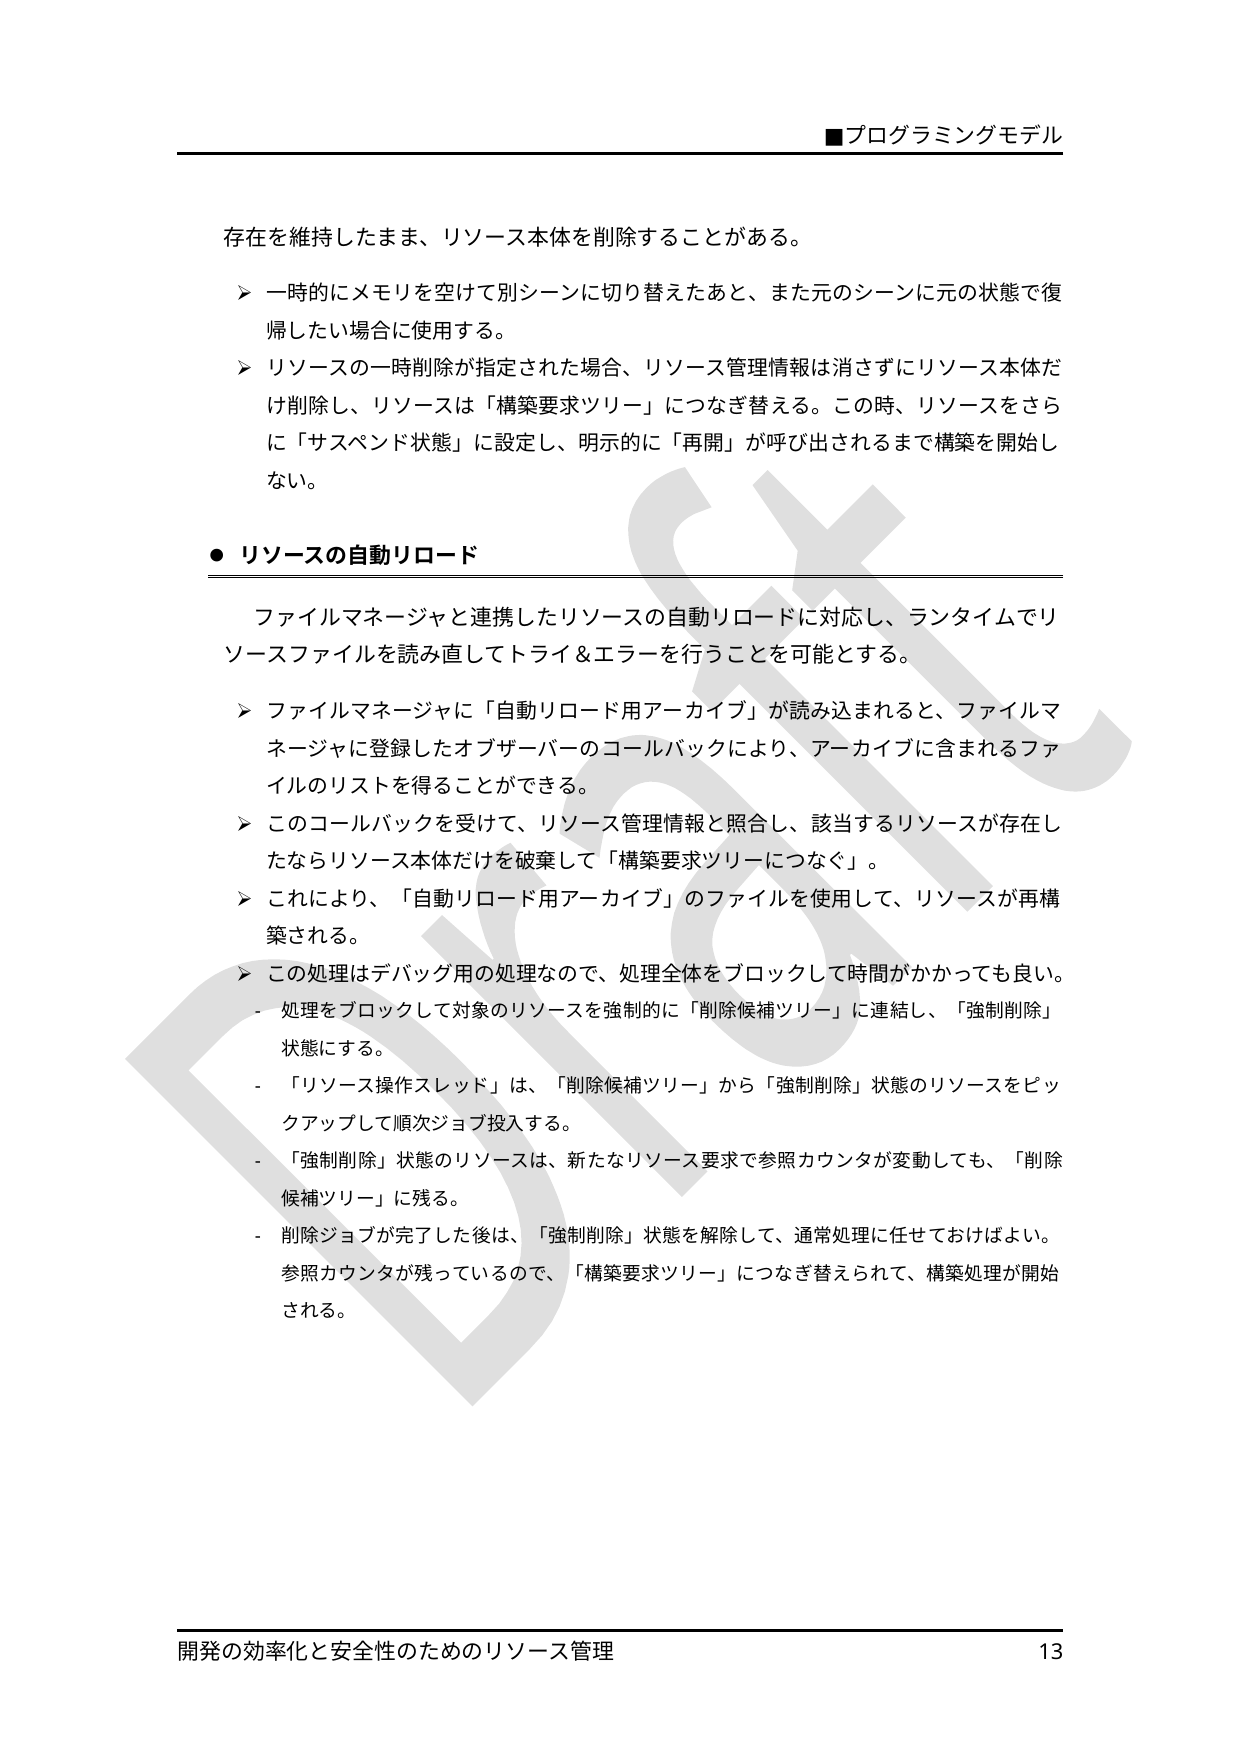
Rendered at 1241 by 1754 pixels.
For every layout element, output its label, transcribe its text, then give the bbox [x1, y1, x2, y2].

text 一時的にメモリを空けて別シーンに切り替えたあと、また元のシーンに元の状態で復帰したい場合に使用する。 [236, 273, 1063, 348]
text 「リソース操作スレッド」は、「削除候補ツリー」から「強制削除」状態のリソースをピックアップして順次ジョブ投入する。 [254, 1066, 1063, 1141]
subtitle リソースの自動リロード [208, 536, 1063, 575]
text リソースの一時削除が指定された場合、リソース管理情報は消さずにリソース本体だけ削除し、リソースは「構築要求ツリー」につなぎ替える。この時、リソースをさらに「サスペンド状態」に設定し、明示的に「再開」が呼び出されるまで構築を開始しない。 [236, 348, 1063, 498]
text これにより、「自動リロード用アーカイブ」のファイルを使用して、リソースが再構築される。 [236, 878, 1063, 953]
text 「強制削除」状態のリソースは、新たなリソース要求で参照カウンタが変動しても、「削除候補ツリー」に残る。 [254, 1141, 1063, 1216]
text ファイルマネージャに「自動リロード用アーカイブ」が読み込まれると、ファイルマネージャに登録したオブザーバーのコールバックにより、アーカイブに含まれるファイルのリストを得ることができる。 [236, 691, 1063, 803]
text この処理はデバッグ用の処理なので、処理全体をブロックして時間がかかっても良い。 [236, 953, 1063, 991]
text 削除ジョブが完了した後は、「強制削除」状態を解除して、通常処理に任せておけばよい。参照カウンタが残っているので、「構築要求ツリー」につなぎ替えられて、構築処理が開始される。 [254, 1216, 1063, 1328]
text このコールバックを受けて、リソース管理情報と照合し、該当するリソースが存在したならリソース本体だけを破棄して「構築要求ツリーにつなぐ」。 [236, 803, 1063, 878]
text 「メモリ管理に関する要件」に示したように、構築済みのリソースが、リソースの存在を維持したまま、リソース本体を削除することがある。 [224, 217, 1063, 254]
text ファイルマネージャと連携したリソースの自動リロードに対応し、ランタイムでリソースファイルを読み直してトライ＆エラーを行うことを可能とする。 [224, 597, 1063, 672]
text 処理をブロックして対象のリソースを強制的に「削除候補ツリー」に連結し、「強制削除」状態にする。 [254, 991, 1063, 1066]
